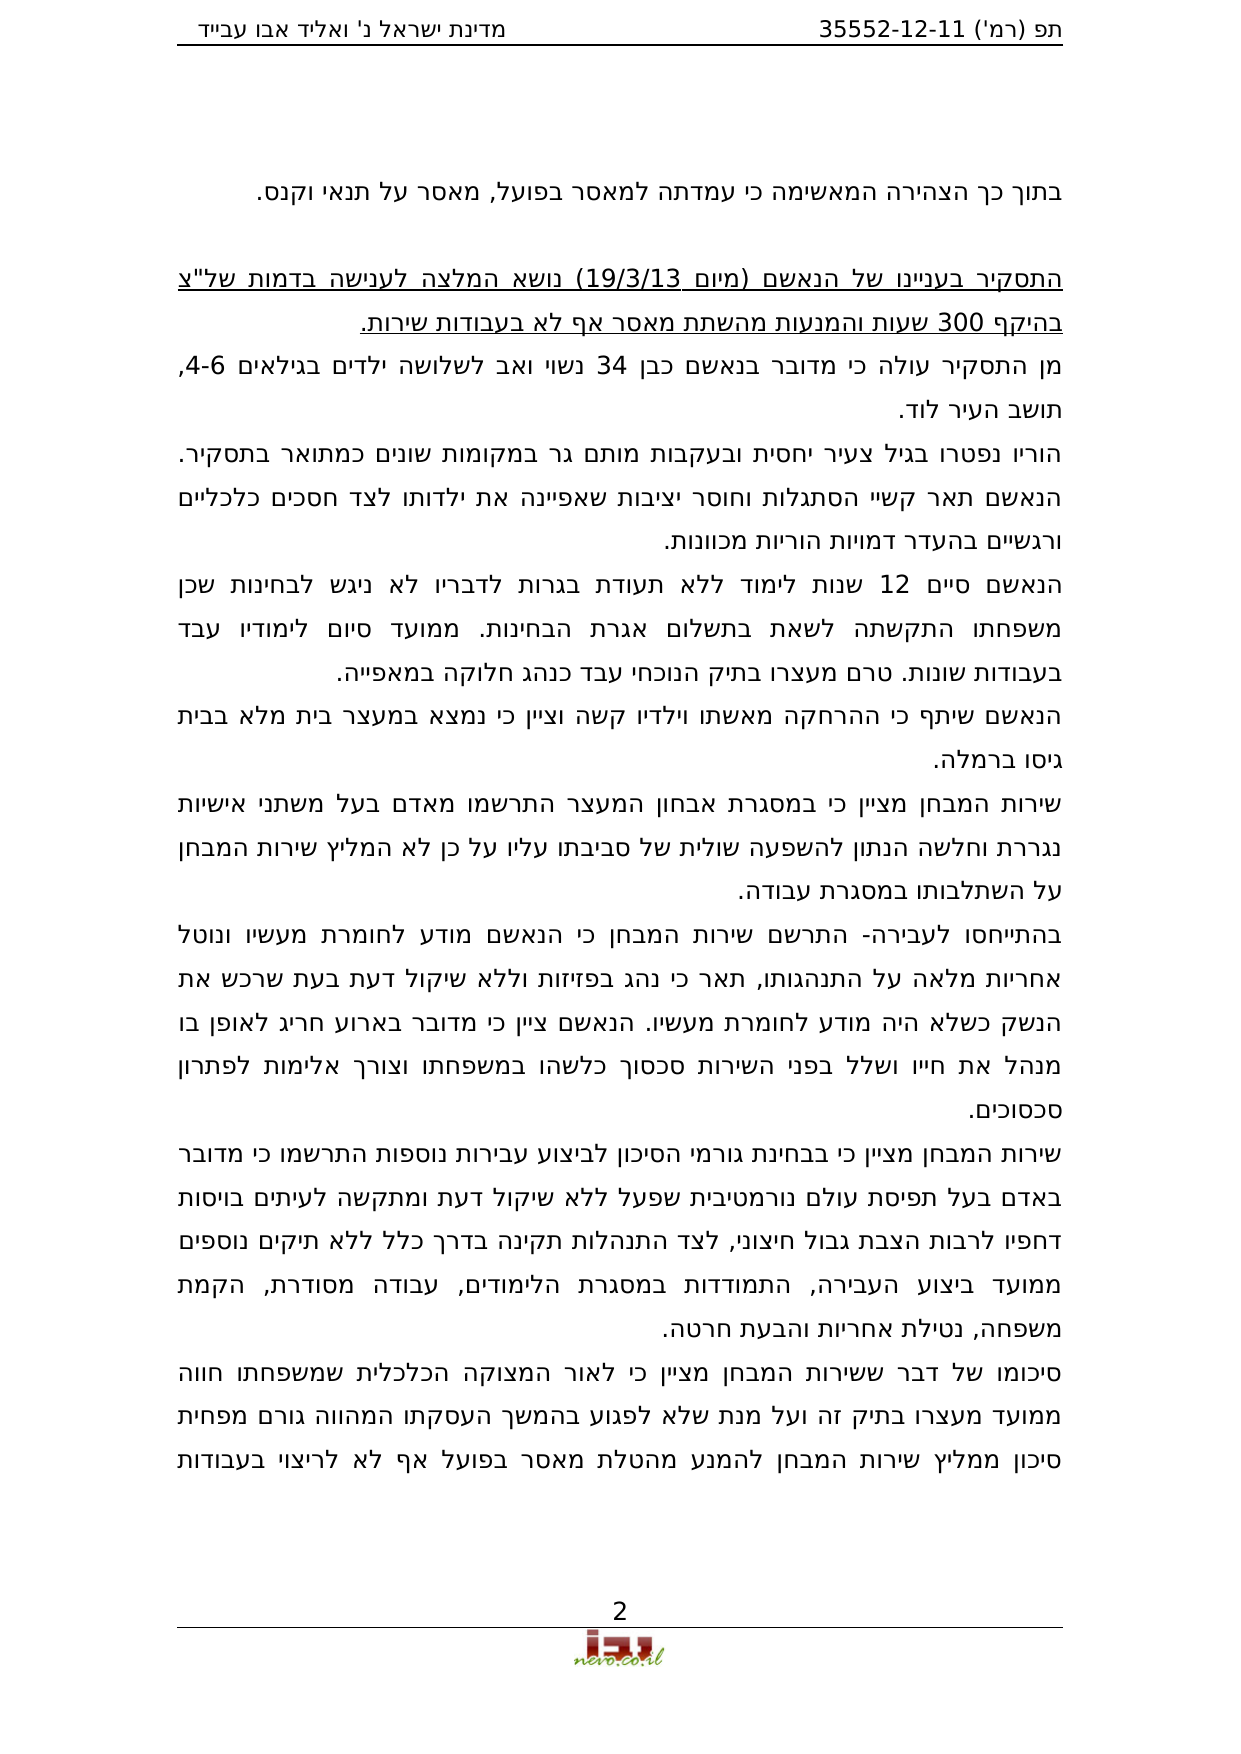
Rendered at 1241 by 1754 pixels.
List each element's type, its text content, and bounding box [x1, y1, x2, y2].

text הנאשם סיים 12 שנות לימוד ללא תעודת בגרות לדבריו לא ניגש לבחינות שכן משפחתו התקשתה לשאת בתשלום אגרת הבחינות. ממועד סיום לימודיו עבד בעבודות שונות. טרם מעצרו בתיק הנוכחי עבד כנהג חלוקה במאפייה. [177, 570, 1063, 687]
text הוריו נפטרו בגיל צעיר יחסית ובעקבות מותם גר במקומות שונים כמתואר בתסקיר. הנאשם תאר קשיי הסתגלות וחוסר יציבות שאפיינה את ילדותו לצד חסכים כלכליים ורגשיים בהעדר דמויות הוריות מכוונות. [177, 439, 1063, 556]
text הנאשם שיתף כי ההרחקה מאשתו וילדיו קשה וציין כי נמצא במעצר בית מלא בבית גיסו ברמלה. [177, 702, 1063, 774]
picture [574, 1629, 666, 1667]
text מן התסקיר עולה כי מדובר בנאשם כבן 34 נשוי ואב לשלושה ילדים בגילאים 4-6, תושב העיר לוד. [177, 352, 1063, 424]
text התסקיר בעניינו של הנאשם (מיום 19/3/13) נושא המלצה לענישה בדמות של"צ בהיקף 300 שעות והמנעות מהשתת מאסר אף לא בעבודות שירות. [177, 290, 1063, 337]
text התסקיר בעניינו של הנאשם (מיום 19/3/13) נושא המלצה לענישה בדמות של"צ בהיקף 300 שעות והמנעות מהשתת מאסר אף לא בעבודות שירות. [177, 264, 1063, 289]
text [177, 1358, 1063, 1474]
text שירות המבחן מציין כי בבחינת גורמי הסיכון לביצוע עבירות נוספות התרשמו כי מדובר באדם בעל תפיסת עולם נורמטיבית שפעל ללא שיקול דעת ומתקשה לעיתים בויסות דחפיו לרבות הצבת גבול חיצוני, לצד התנהלות תקינה בדרך כלל ללא תיקים נוספים ממועד ביצוע העבירה, התמודדות במסגרת הלימודים, עבודה מסודרת, הקמת משפחה, נטילת אחריות והבעת חרטה. [177, 1139, 1063, 1343]
text בהתייחסו לעבירה- התרשם שירות המבחן כי הנאשם מודע לחומרת מעשיו ונוטל אחריות מלאה על התנהגותו, תאר כי נהג בפזיזות וללא שיקול דעת בעת שרכש את הנשק כשלא היה מודע לחומרת מעשיו. הנאשם ציין כי מדובר בארוע חריג לאופן בו מנהל את חייו ושלל בפני השירות סכסוך כלשהו במשפחתו וצורך אלימות לפתרון סכסוכים. [177, 920, 1063, 1124]
text בתוך כך הצהירה המאשימה כי עמדתה למאסר בפועל, מאסר על תנאי וקנס. [177, 177, 1063, 206]
text שירות המבחן מציין כי במסגרת אבחון המעצר התרשמו מאדם בעל משתני אישיות נגררת וחלשה הנתון להשפעה שולית של סביבתו עליו על כן לא המליץ שירות המבחן על השתלבותו במסגרת עבודה. [177, 789, 1063, 906]
